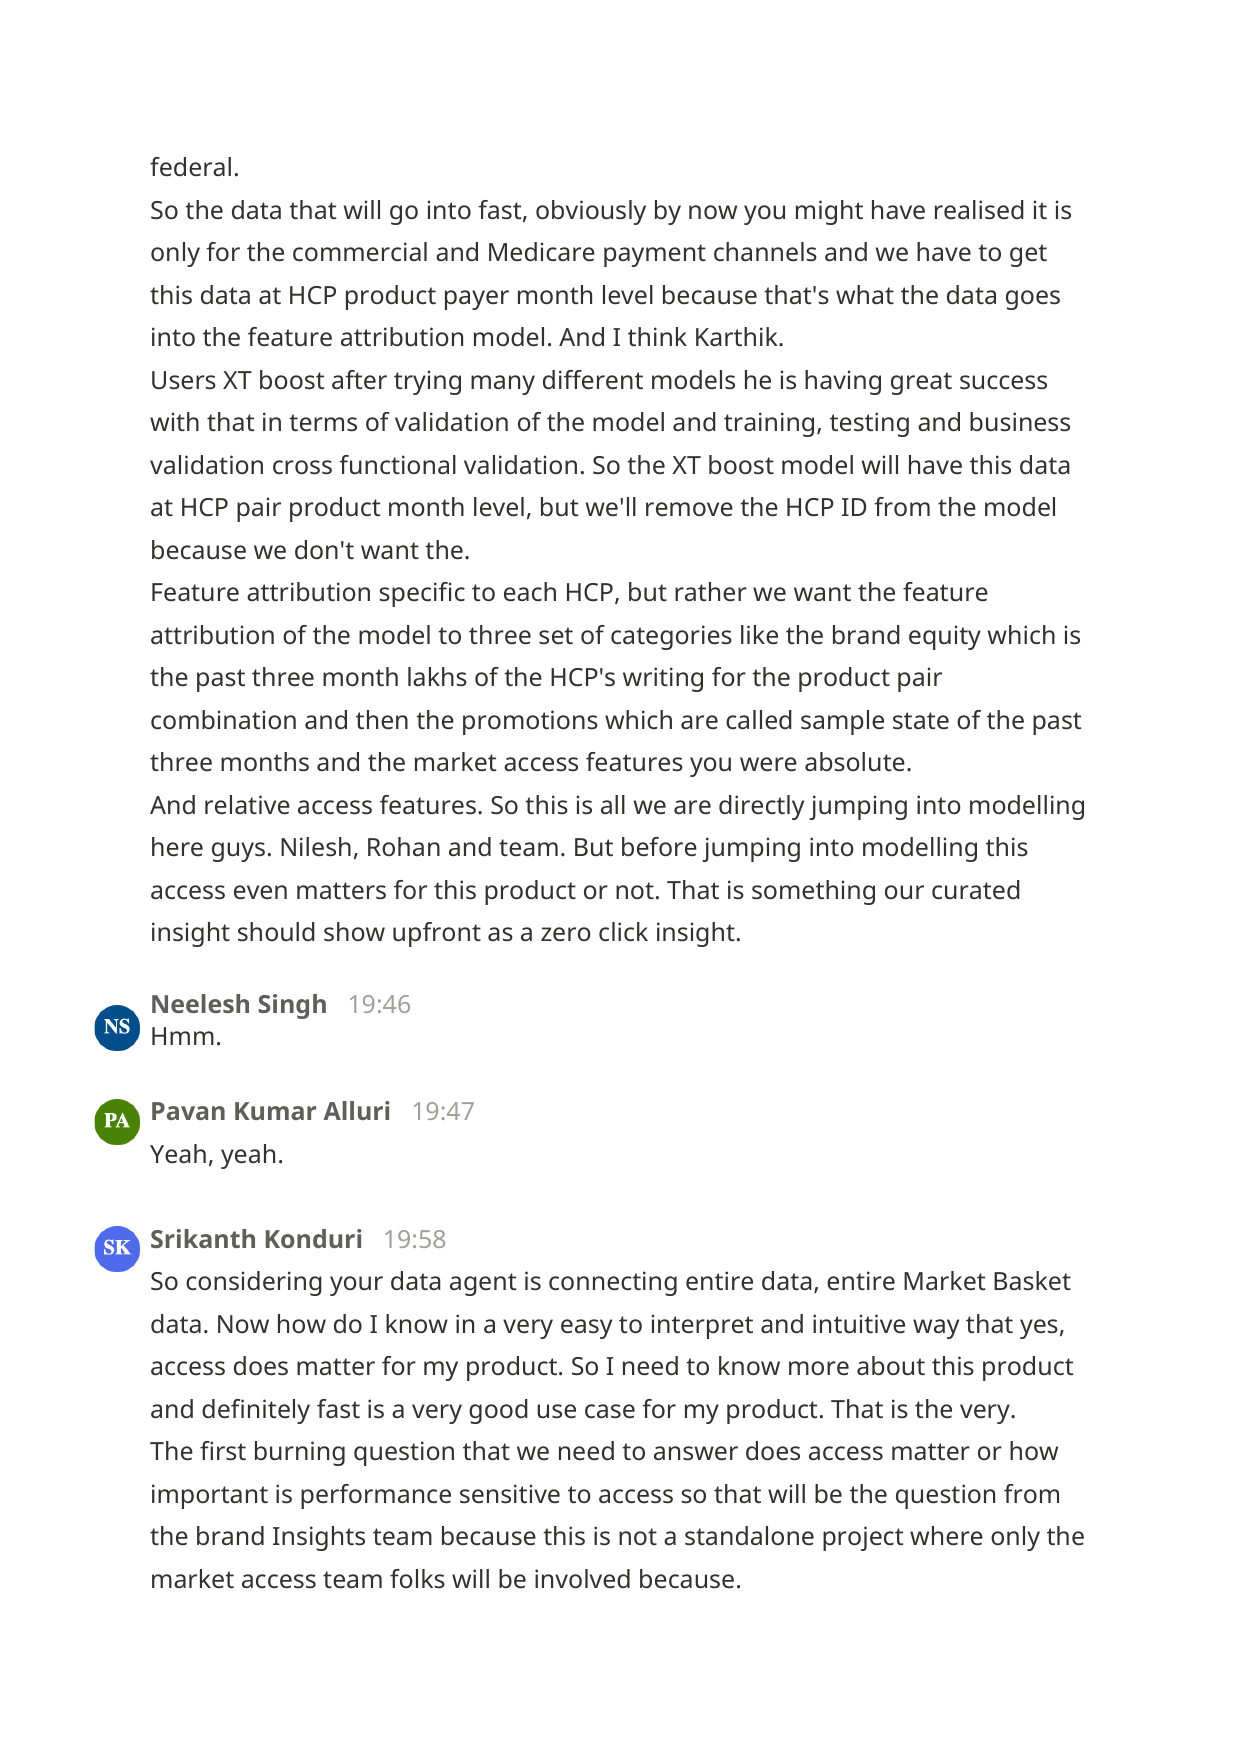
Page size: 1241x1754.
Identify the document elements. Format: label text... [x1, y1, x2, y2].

text Pavan Kumar Alluri 19:47 Yeah, yeah. [150, 1051, 1090, 1170]
picture [94, 1005, 140, 1051]
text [150, 150, 1090, 949]
picture [94, 1226, 140, 1272]
picture [94, 1099, 140, 1145]
text Neelesh Singh 19:46 Hmm. [150, 957, 1090, 1051]
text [150, 1179, 1090, 1595]
